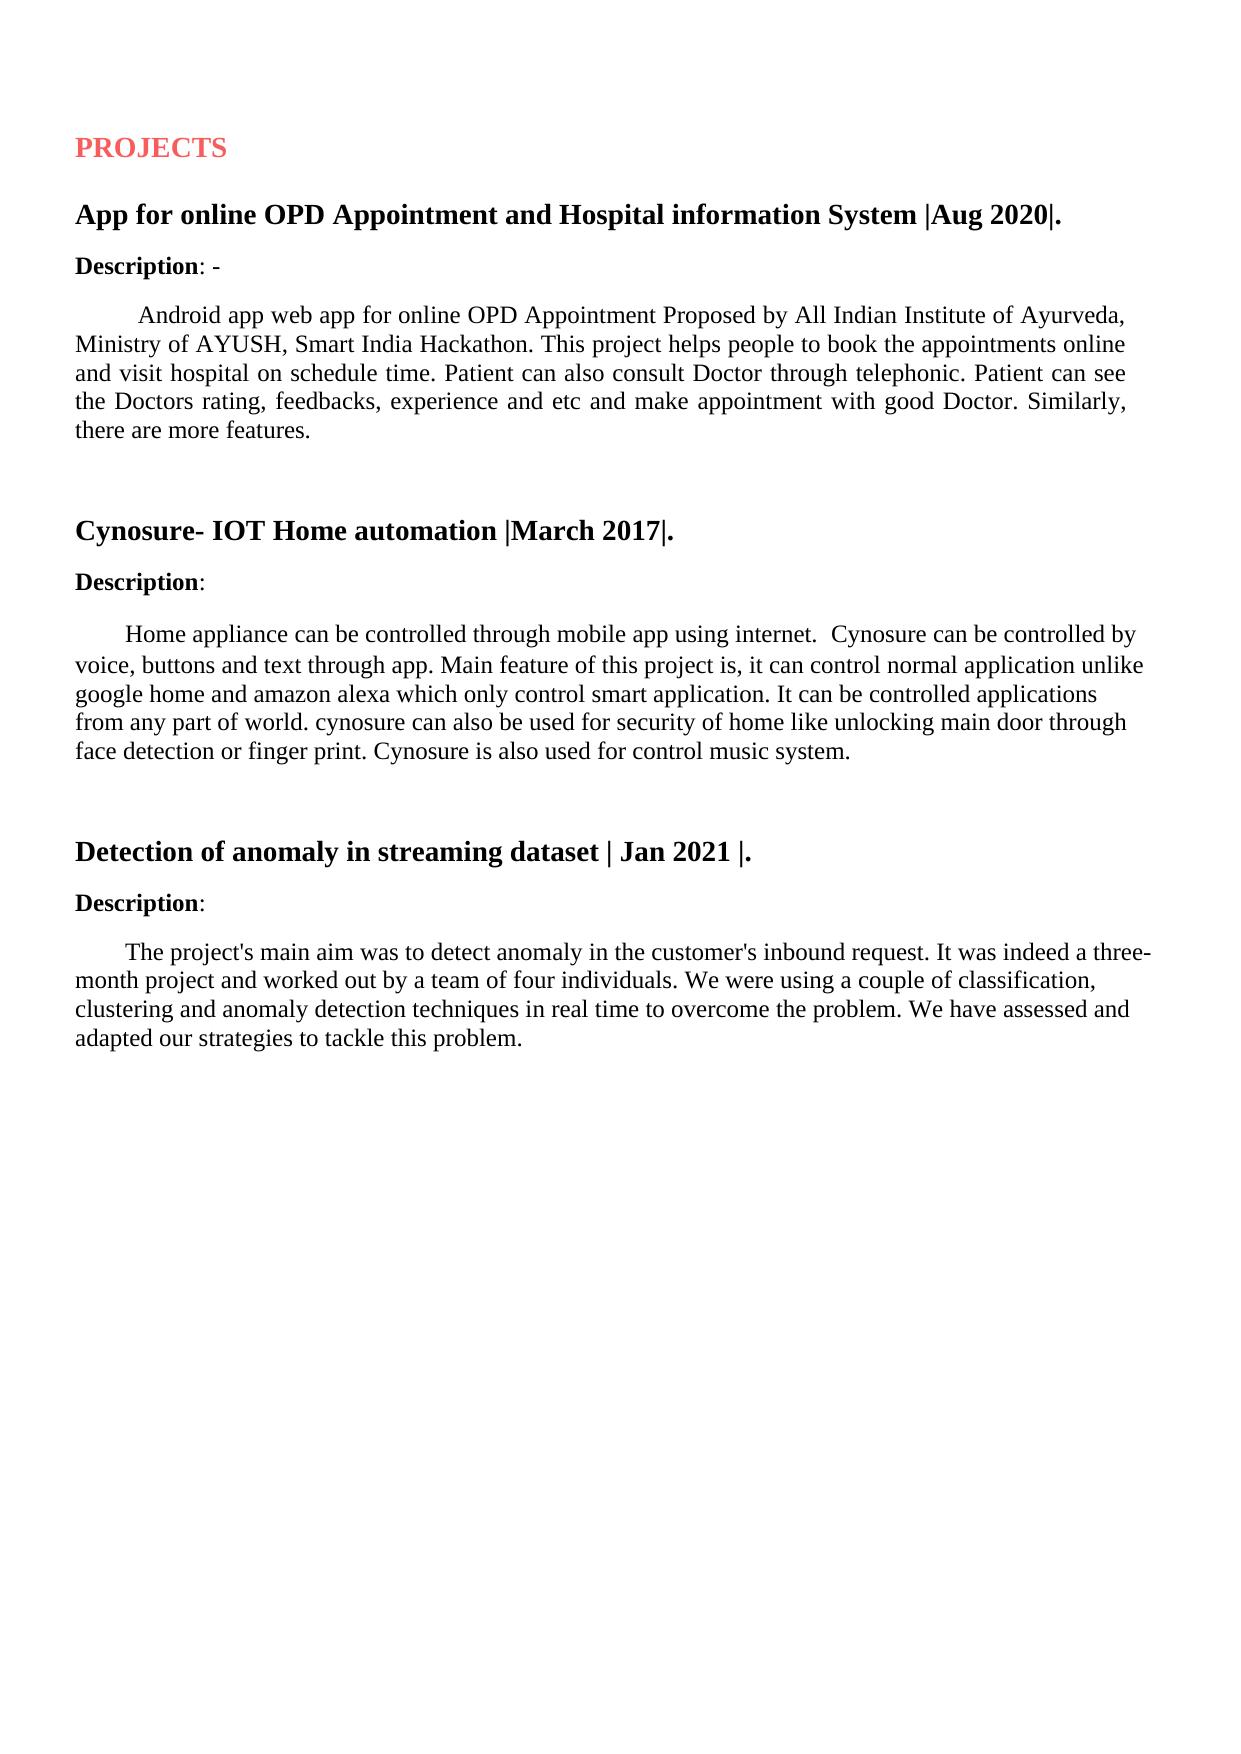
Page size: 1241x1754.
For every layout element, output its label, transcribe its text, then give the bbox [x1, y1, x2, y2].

text Home appliance can be controlled through mobile app using internet. Cynosure can be controlled by voice, buttons and text through app. Main feature of this project is, it can control normal application unlike google home and amazon alexa which only control smart application. It can be controlled applications from any part of world. cynosure can also be used for security of home like unlocking main door through face detection or finger print. Cynosure is also used for control music system. [75, 616, 1152, 765]
text Detection of anomaly in streaming dataset | Jan 2021 |. [75, 834, 1152, 868]
text Description: [75, 567, 1152, 596]
text The project's main aim was to detect anomaly in the customer's inbound request. It was indeed a three-month project and worked out by a team of four individuals. We were using a couple of classification, clustering and anomaly detection techniques in real time to overcome the problem. We have assessed and adapted our strategies to tackle this problem. [75, 937, 1152, 1052]
subtitle PROJECTS [75, 130, 1226, 164]
text Android app web app for online OPD Appointment Proposed by All Indian Institute of Ayurveda, Ministry of AYUSH, Smart India Hackathon. This project helps people to book the appointments online and visit hospital on schedule time. Patient can also consult Doctor through telephonic. Patient can see the Doctors rating, feedbacks, experience and etc and make appointment with good Doctor. Similarly, there are more features. [75, 300, 1127, 444]
text Description: - [75, 251, 1127, 280]
subtitle App for online OPD Appointment and Hospital information System |Aug 2020|. [75, 197, 1226, 231]
text Description: [75, 888, 1152, 917]
text Cynosure- IOT Home automation |March 2017|. [75, 513, 1152, 547]
